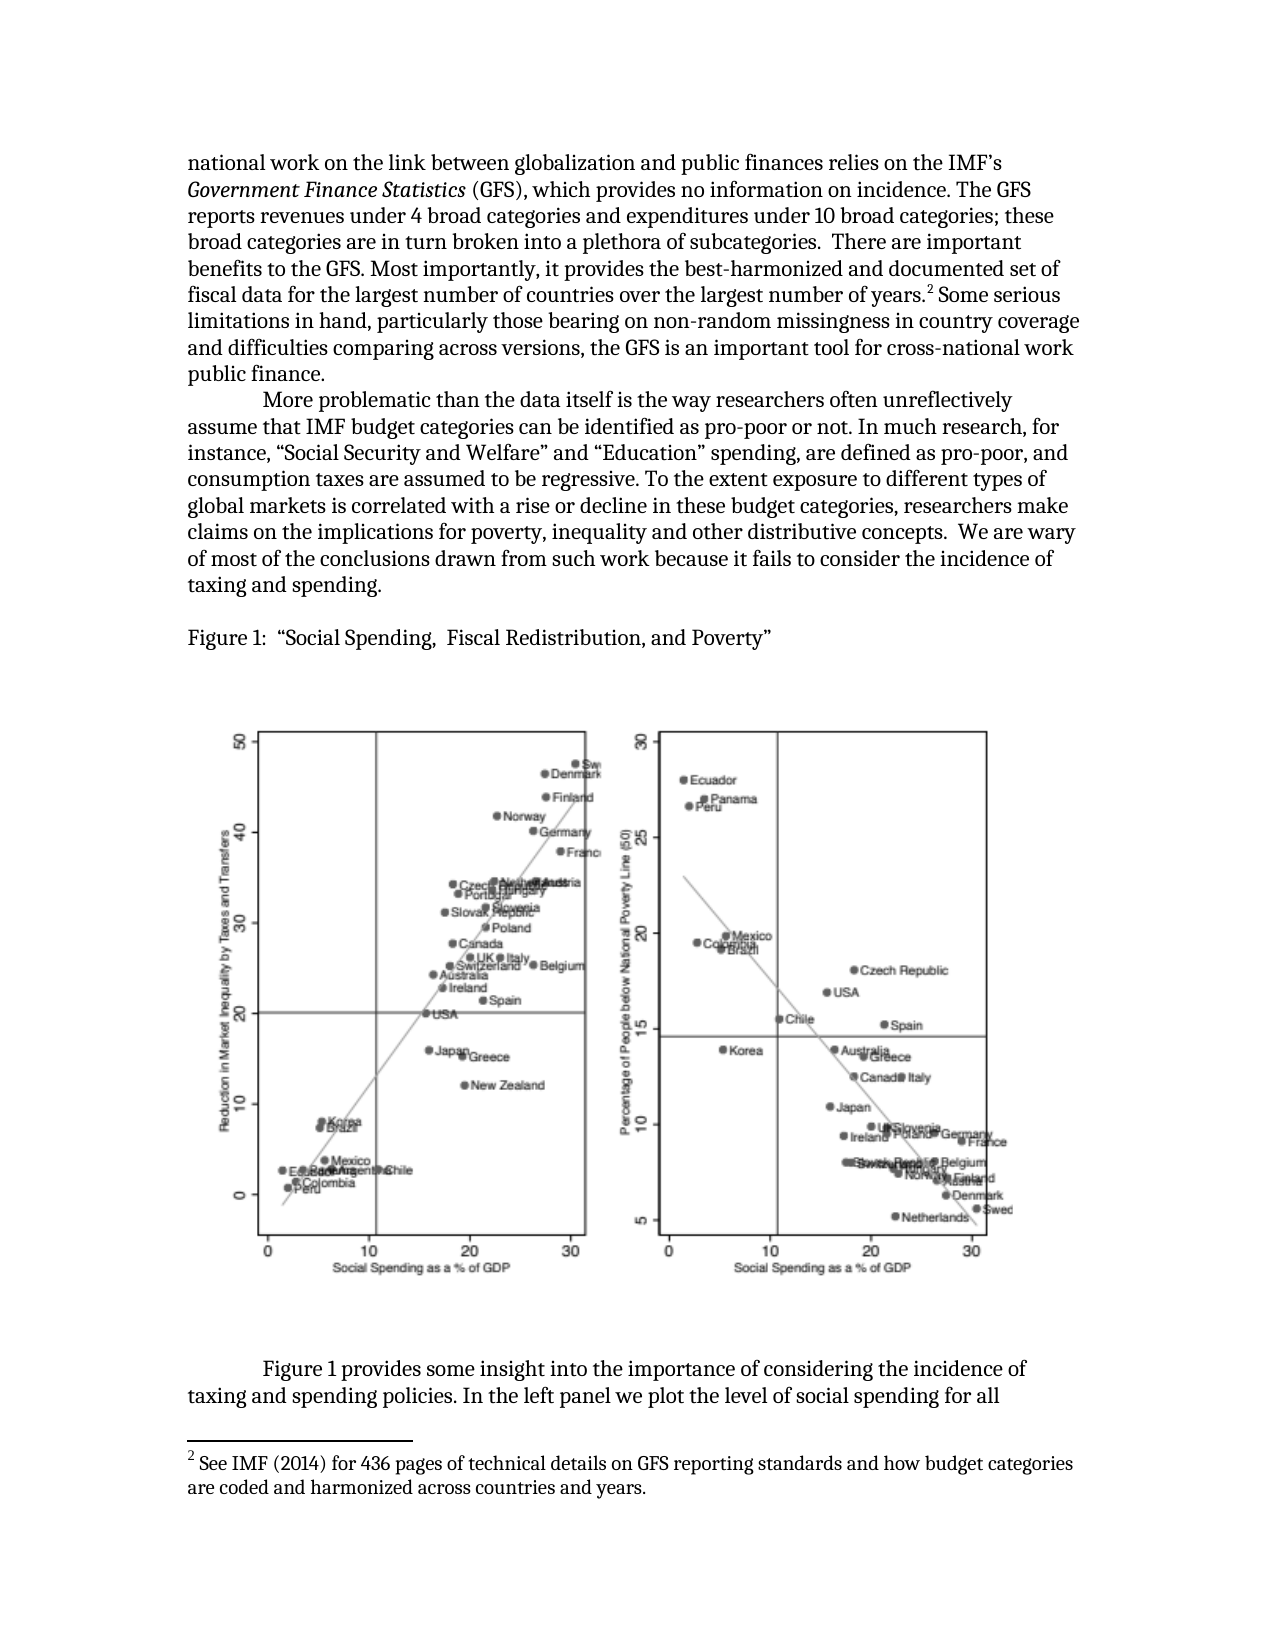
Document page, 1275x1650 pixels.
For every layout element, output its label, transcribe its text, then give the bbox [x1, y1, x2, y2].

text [187, 1356, 1087, 1409]
text More problematic than the data itself is the way researchers often unreflectively assume that IMF budget categories can be identified as pro-poor or not. In much research, for instance, “Social Security and Welfare” and “Education” spending, are defined as pro-poor, and consumption taxes are assumed to be regressive. To the extent exposure to different types of global markets is correlated with a rise or decline in these budget categories, researchers make claims on the implications for poverty, inequality and other distributive concepts. We are wary of most of the conclusions drawn from such work because it fails to consider the incidence of taxing and spending. [187, 387, 1087, 598]
text Figure 1: “Social Spending, Fiscal Redistribution, and Poverty” [187, 624, 1087, 651]
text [187, 150, 1087, 387]
